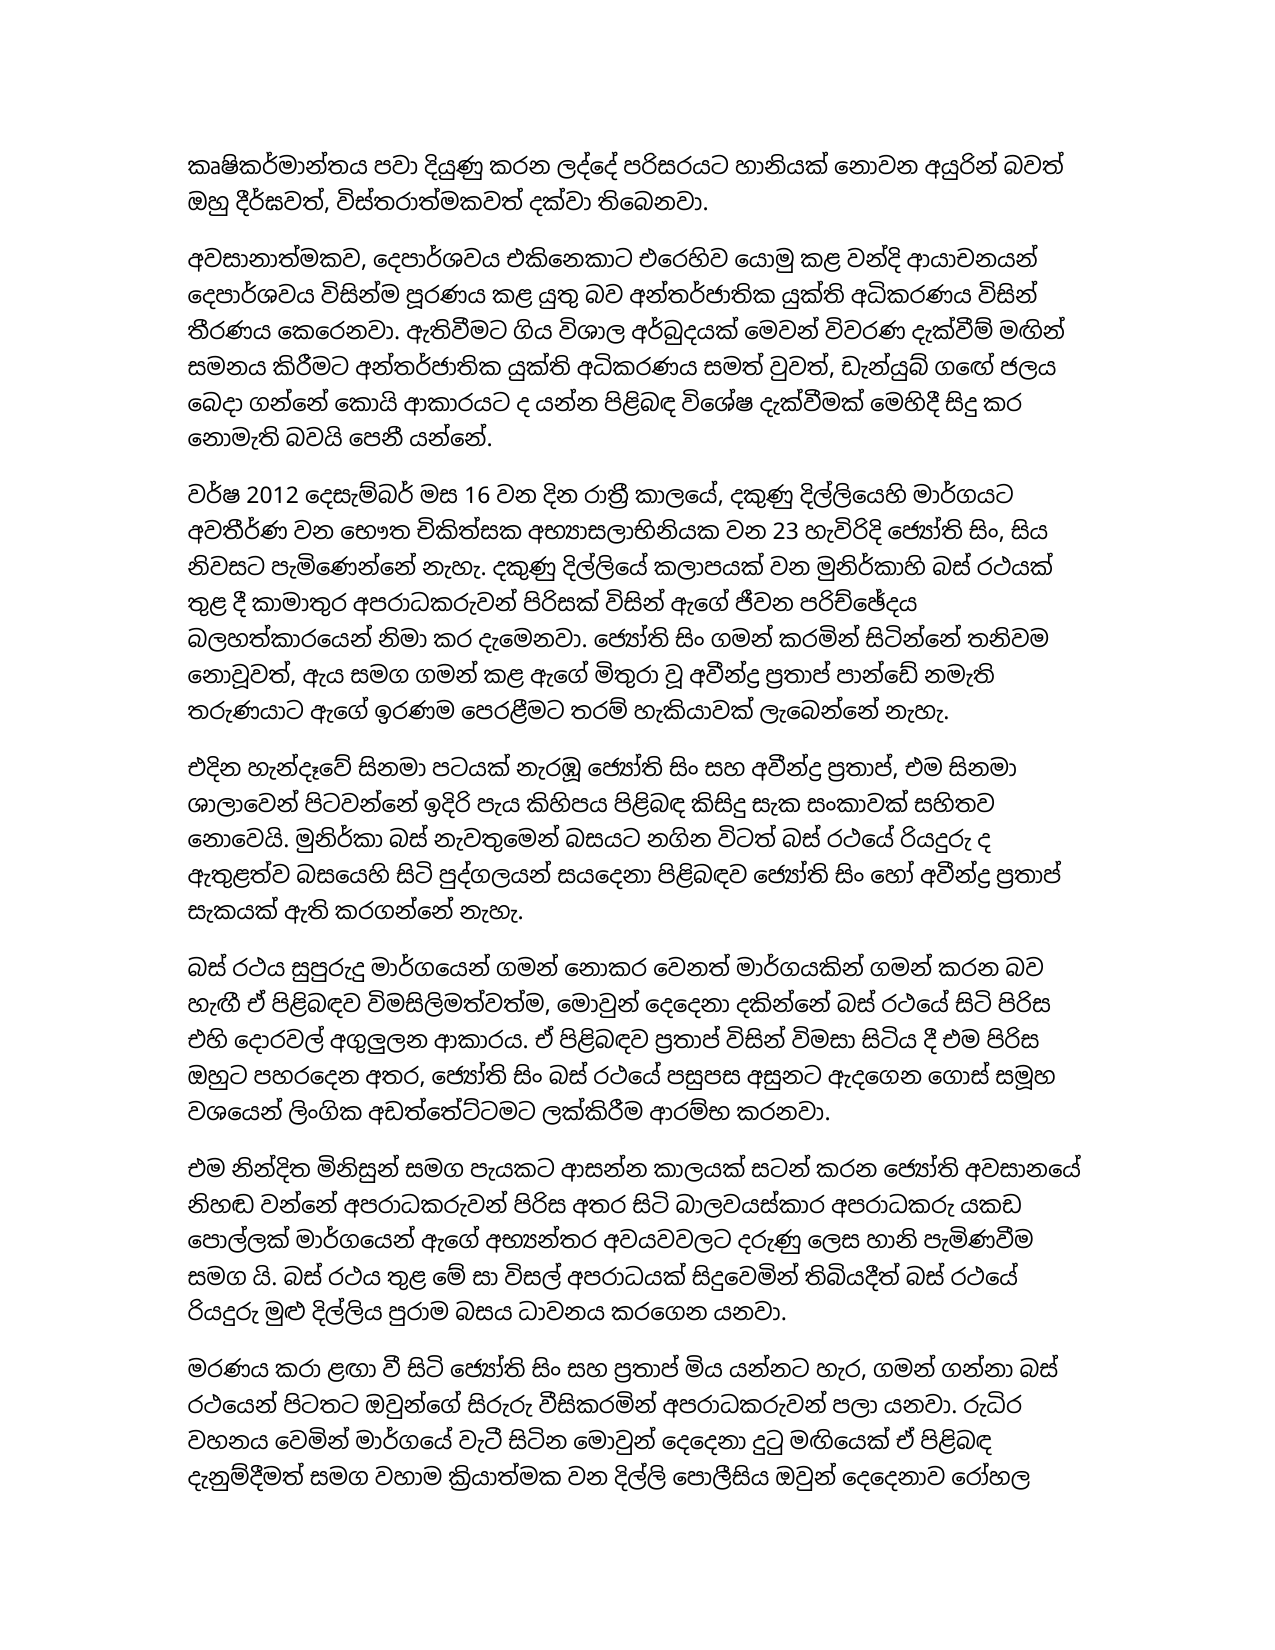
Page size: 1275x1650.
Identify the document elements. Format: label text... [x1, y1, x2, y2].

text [187, 150, 1087, 217]
text එම නින්දිත මිනිසුන් සමග පැයකට ආසන්න කාලයක් සටන් කරන ජ්‍යෝති අවසානයේ නිහඬ වන්නේ අපරාධකරුවන් පිරිස අතර සිටි බාලවයස්කාර අපරාධකරු යකඩ පොල්ලක් මාර්ගයෙන් ඇගේ අභ්‍යන්තර අවයවවලට දරුණු ලෙස හානි පැමිණවීම සමග යි. බස් රථය තුළ මේ සා විසල් අපරාධයක් සිදුවෙමින් තිබියදීත් බස් රථයේ රියදුරු මුළු දිල්ලිය පුරාම බසය ධාවනය කරගෙන යනවා. [187, 1153, 1087, 1328]
text එදින හැන්දෑවේ සිනමා පටයක් නැරඹූ ජ්‍යෝති සිං සහ අවීන්ද්‍ර ප්‍රතාප්, එම සිනමා ශාලාවෙන් පිටවන්නේ ඉදිරි පැය කිහිපය පිළිබඳ කිසිදු සැක සංකාවක් සහිතව නොවෙයි. මුනිර්කා බස් නැවතුමෙන් බසයට නගින විටත් බස් රථයේ රියදුරු ද ඇතුළත්ව බසයෙහි සිටි පුද්ගලයන් සයදෙනා පිළිබඳව ජ්‍යෝති සිං හෝ අවීන්ද්‍ර ප්‍රතාප් සැකයක් ඇති කරගන්නේ නැහැ. [187, 752, 1087, 927]
text බස් රථය සුපුරුදු මාර්ගයෙන් ගමන් නොකර වෙනත් මාර්ගයකින් ගමන් කරන බව හැඟී ඒ පිළිබඳව විමසිලිමත්වත්ම, මොවුන් දෙදෙනා දකින්නේ බස් රථයේ සිටි පිරිස එහි දොරවල් අගුලුලන ආකාරය. ඒ පිළිබඳව ප්‍රතාප් විසින් විමසා සිටිය දී එම පිරිස ඔහුට පහරදෙන අතර, ජ්‍යෝති සිං බස් රථයේ පසුපස අසුනට ඇදගෙන ගොස් සමූහ වශයෙන් ලිංගික අඩත්තේට්ටමට ලක්කිරීම ආරම්භ කරනවා. [187, 952, 1087, 1127]
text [187, 1353, 1087, 1492]
text වර්ෂ 2012 දෙසැම්බර් මස 16 වන දින රාත්‍රී කාලයේ, දකුණු දිල්ලියෙහි මාර්ගයට අවතීර්ණ වන භෞත චිකිත්සක අභ්‍යාසලාභිනියක වන 23 හැවිරිදි ජ්‍යෝති සිං, සිය නිවසට පැමිණෙන්නේ නැහැ. දකුණු දිල්ලියේ කලාපයක් වන මුනිර්කාහි බස් රථයක් තුළ දී කාමාතුර අපරාධකරුවන් පිරිසක් විසින් ඇගේ ජීවන පරිච්ඡේදය බලහත්කාරයෙන් නිමා කර දැමෙනවා. ජ්‍යෝති සිං ගමන් කරමින් සිටින්නේ තනිවම නොවූවත්, ඇය සමග ගමන් කළ ඇගේ මිතුරා වූ අවීන්ද්‍ර ප්‍රතාප් පාන්ඩේ නමැති තරුණයාට ඇගේ ඉරණම පෙරළීමට තරම් හැකියාවක් ලැබෙන්නේ නැහැ. [187, 479, 1087, 726]
text අවසානාත්මකව, දෙපාර්ශවය එකිනෙකාට එරෙහිව යොමු කළ වන්දි ආයාචනයන් දෙපාර්ශවය විසින්ම පූරණය කළ යුතු බව අන්තර්ජාතික යුක්ති අධිකරණය විසින් තීරණය කෙරෙනවා. ඇතිවීමට ගිය විශාල අර්බුදයක් මෙවන් විවරණ දැක්වීම් මඟින් සමනය කිරීමට අන්තර්ජාතික යුක්ති අධිකරණය සමත් වුවත්, ඩැන්යුබ් ග‍ඟේ ජලය බෙදා ගන්නේ කොයි ආකාරයට ද යන්න පිළිබඳ විශේෂ දැක්වීමක් මෙහිදී සිදු කර නොමැති බවයි පෙනී යන්නේ. [187, 243, 1087, 454]
